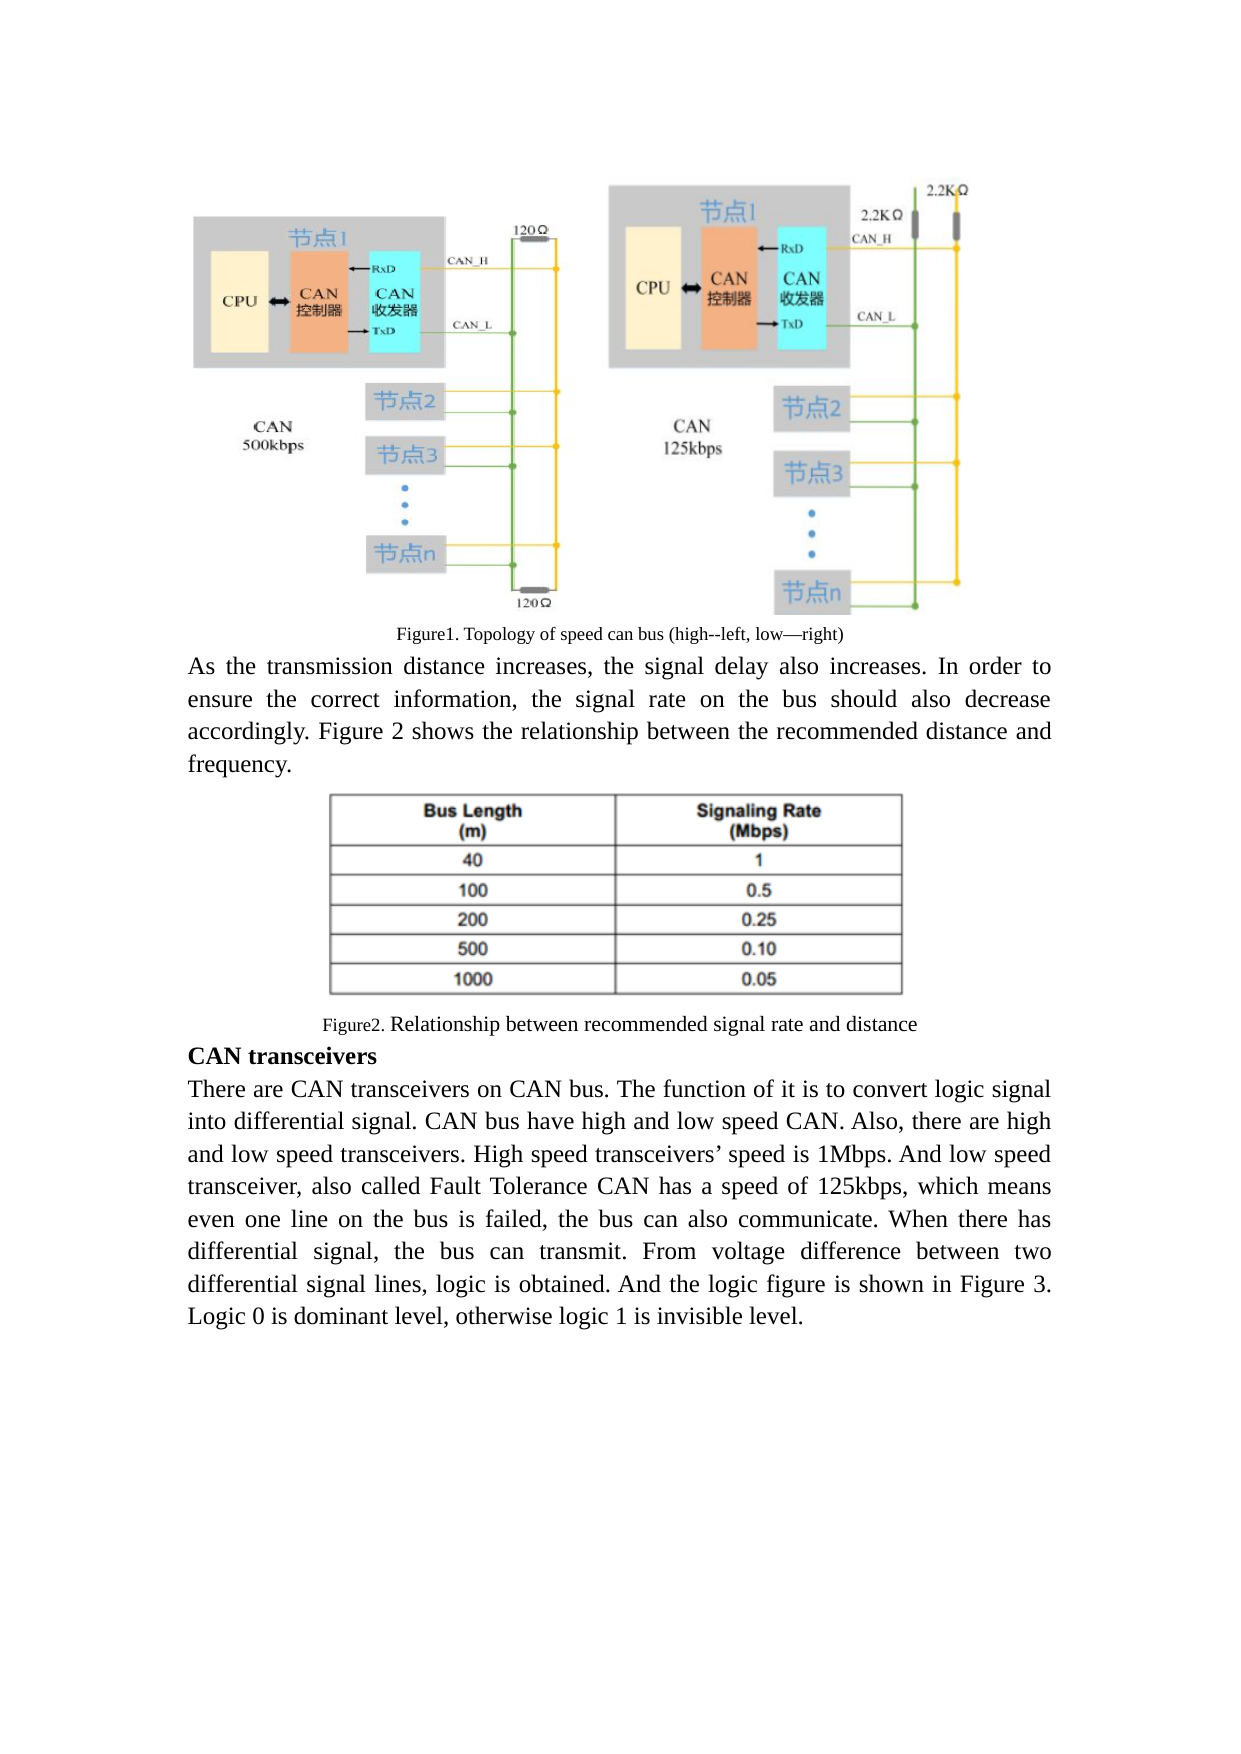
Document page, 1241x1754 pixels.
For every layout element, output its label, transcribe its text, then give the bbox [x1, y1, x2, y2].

text As the transmission distance increases, the signal delay also increases. In order to ensure the correct information, the signal rate on the bus should also decrease accordingly. Figure 2 shows the relationship between the recommended distance and frequency. [187, 649, 1053, 779]
text CAN transceivers [187, 1039, 1053, 1072]
text Figure1. Topology of speed can bus (high--left, low—right) [187, 617, 1053, 649]
picture [187, 188, 583, 615]
picture [318, 779, 910, 1003]
text There are CAN transceivers on CAN bus. The function of it is to convert logic signal into differential signal. CAN bus have high and low speed CAN. Also, there are high and low speed transceivers. High speed transceivers’ speed is 1Mbps. And low speed transceiver, also called Fault Tolerance CAN has a speed of 125kbps, which means even one line on the bus is failed, the bus can also communicate. When there has differential signal, the bus can transmit. From voltage difference between two differential signal lines, logic is obtained. And the logic figure is shown in Figure 3. Logic 0 is dominant level, otherwise logic 1 is invisible level. [187, 1072, 1053, 1332]
picture [588, 162, 984, 615]
text Figure2. Relationship between recommended signal rate and distance [187, 1007, 1053, 1039]
